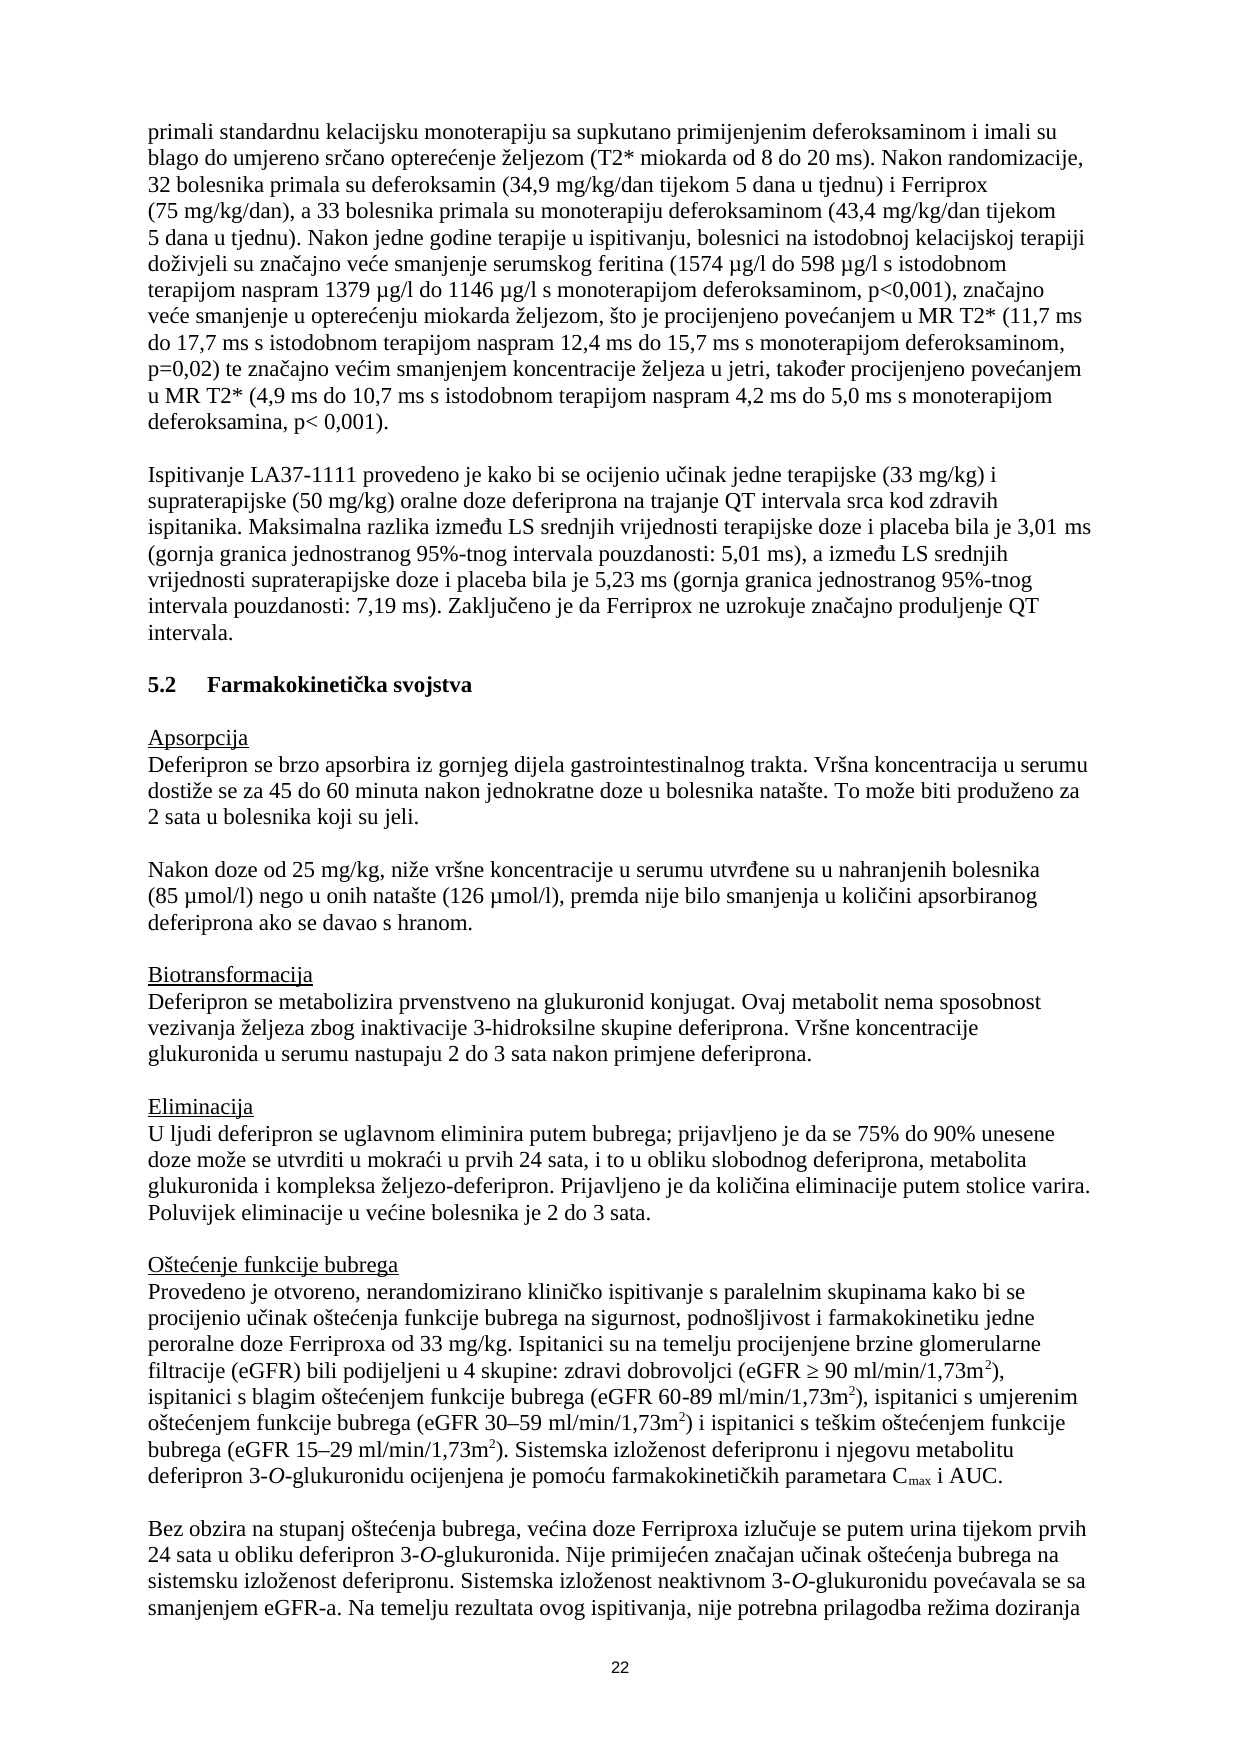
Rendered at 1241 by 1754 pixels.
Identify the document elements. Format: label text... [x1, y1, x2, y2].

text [148, 1515, 1092, 1620]
text Ispitivanje LA37-1111 provedeno je kako bi se ocijenio učinak jedne terapijske (33 mg/kg) i supraterapijske (50 mg/kg) oralne doze deferiprona na trajanje QT intervala srca kod zdravih ispitanika. Maksimalna razlika između LS srednjih vrijednosti terapijske doze i placeba bila je 3,01 ms (gornja granica jednostranog 95%-tnog intervala pouzdanosti: 5,01 ms), a između LS srednjih vrijednosti supraterapijske doze i placeba bila je 5,23 ms (gornja granica jednostranog 95%-tnog intervala pouzdanosti: 7,19 ms). Zaključeno je da Ferriprox ne uzrokuje značajno produljenje QT intervala. [148, 461, 1092, 645]
text Deferipron se brzo apsorbira iz gornjeg dijela gastrointestinalnog trakta. Vršna koncentracija u serumu dostiže se za 45 do 60 minuta nakon jednokratne doze u bolesnika natašte. To može biti produženo za 2 sata u bolesnika koji su jeli. [148, 751, 1092, 830]
subtitle Biotransformacija [148, 961, 1092, 988]
subtitle Apsorpcija [148, 724, 1092, 751]
subtitle Eliminacija [148, 1093, 1092, 1119]
text Provedeno je otvoreno, nerandomizirano kliničko ispitivanje s paralelnim skupinama kako bi se procijenio učinak oštećenja funkcije bubrega na sigurnost, podnošljivost i farmakokinetiku jedne peroralne doze Ferriproxa od 33 mg/kg. Ispitanici su na temelju procijenjene brzine glomerularne filtracije (eGFR) bili podijeljeni u 4 skupine: zdravi dobrovoljci (eGFR ≥ 90 ml/min/1,73m2), ispitanici s blagim oštećenjem funkcije bubrega (eGFR 60-89 ml/min/1,73m2), ispitanici s umjerenim oštećenjem funkcije bubrega (eGFR 30–59 ml/min/1,73m2) i ispitanici s teškim oštećenjem funkcije bubrega (eGFR 15–29 ml/min/1,73m2). Sistemska izloženost deferipronu i njegovu metabolitu deferipron 3-O-glukuronidu ocijenjena je pomoću farmakokinetičkih parametara Cmax i AUC. [148, 1278, 1092, 1488]
text Oštećenje funkcije bubrega [148, 1251, 1092, 1278]
text Deferipron se metabolizira prvenstveno na glukuronid konjugat. Ovaj metabolit nema sposobnost vezivanja željeza zbog inaktivacije 3-hidroksilne skupine deferiprona. Vršne koncentracije glukuronida u serumu nastupaju 2 do 3 sata nakon primjene deferiprona. [148, 988, 1092, 1067]
text U ljudi deferipron se uglavnom eliminira putem bubrega; prijavljeno je da se 75% do 90% unesene doze može se utvrditi u mokraći u prvih 24 sata, i to u obliku slobodnog deferiprona, metabolita glukuronida i kompleksa željezo-deferipron. Prijavljeno je da količina eliminacije putem stolice varira. Poluvijek eliminacije u većine bolesnika je 2 do 3 sata. [148, 1119, 1092, 1225]
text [148, 118, 1092, 434]
text Nakon doze od 25 mg/kg, niže vršne koncentracije u serumu utvrđene su u nahranjenih bolesnika (85 µmol/l) nego u onih natašte (126 µmol/l), premda nije bilo smanjenja u količini apsorbiranog deferiprona ako se davao s hranom. [148, 856, 1092, 935]
subtitle 5.2 Farmakokinetička svojstva [148, 672, 1092, 698]
